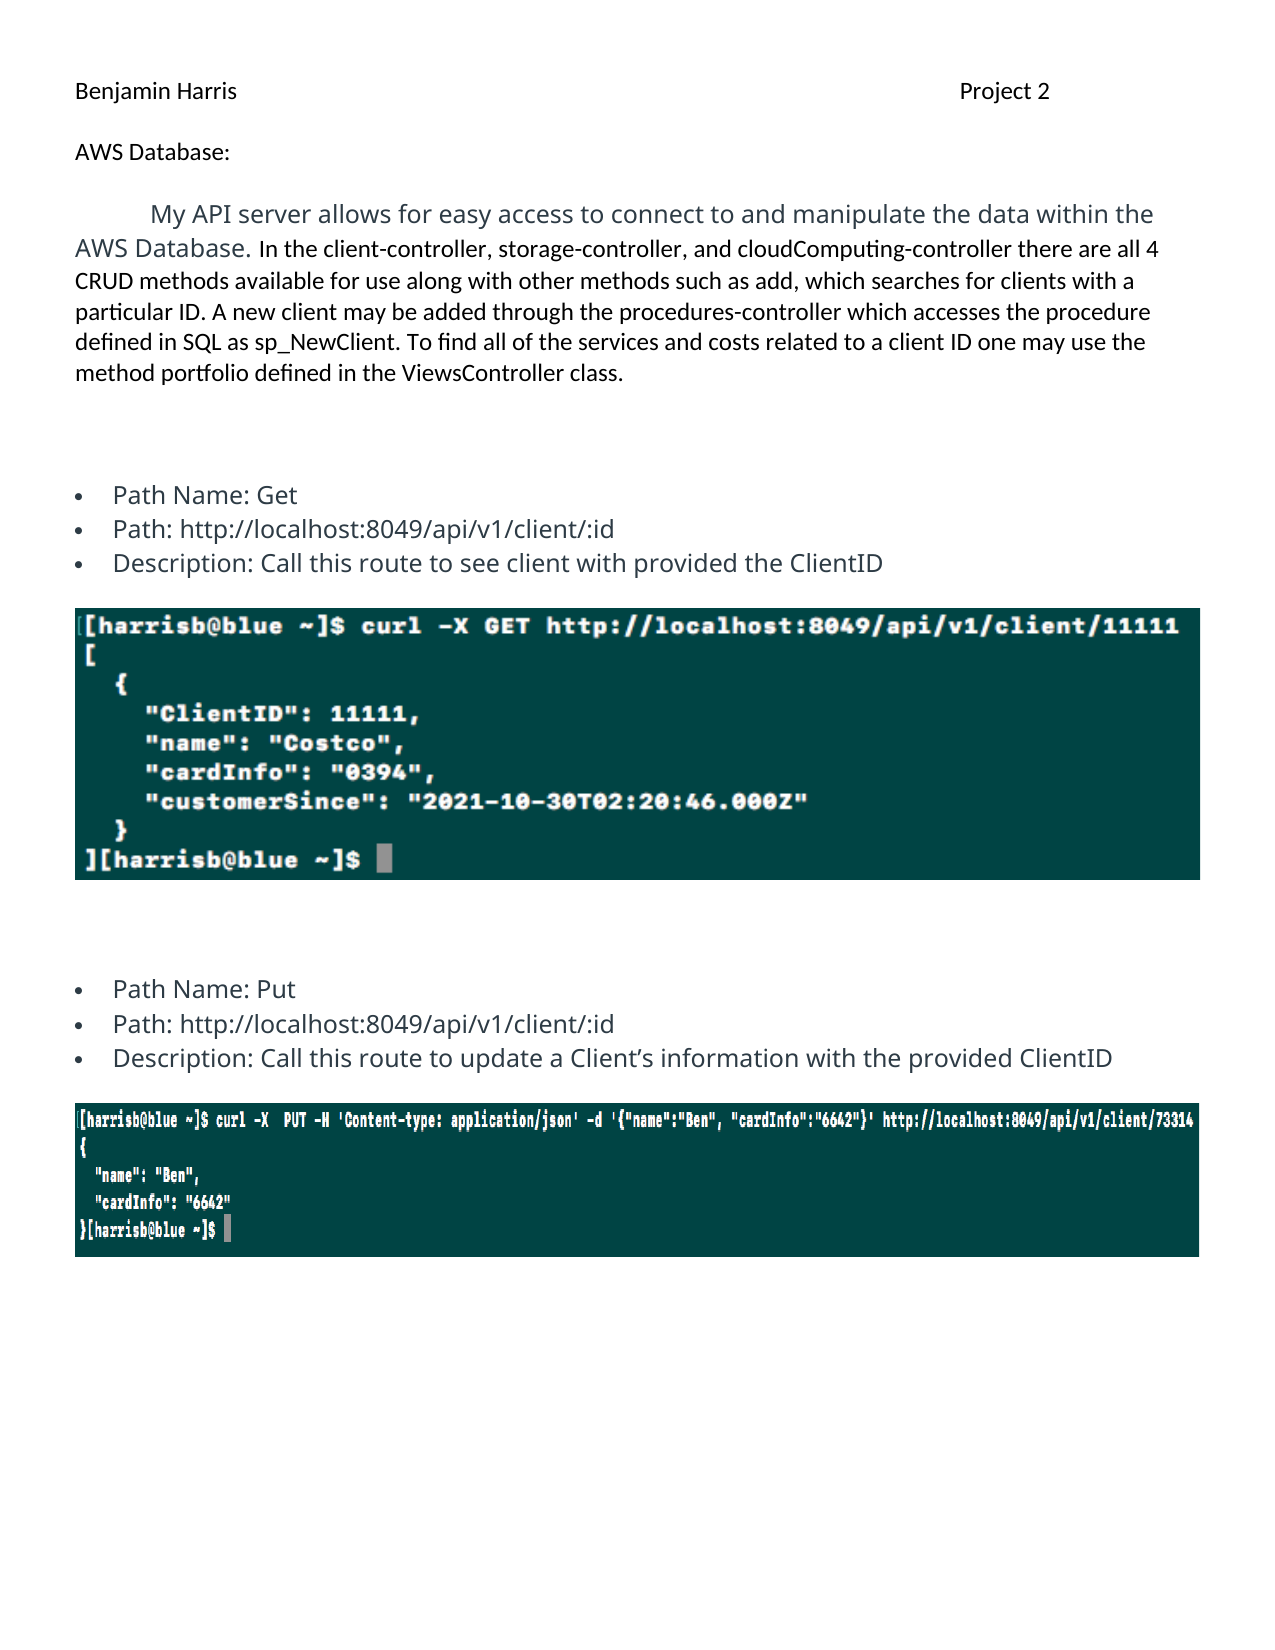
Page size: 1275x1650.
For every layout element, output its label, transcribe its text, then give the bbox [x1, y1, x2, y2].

picture [75, 1103, 1200, 1257]
picture [75, 608, 1200, 880]
list Description: Call this route to update a Client’s information with the provided ClientID [75, 1040, 1200, 1074]
list Description: Call this route to see client with provided the ClientID [75, 546, 1200, 580]
list Path: http://localhost:8049/api/v1/client/:id [75, 512, 1200, 546]
text My API server allows for easy access to connect to and manipulate the data within the AWS Database. In the client-controller, storage-controller, and cloudComputing-controller there are all 4 CRUD methods available for use along with other methods such as add, which searches for clients with a particular ID. A new client may be added through the procedures-controller which accesses the procedure defined in SQL as sp_NewClient. To find all of the services and costs related to a client ID one may use the method portfolio defined in the ViewsController class. [75, 197, 1200, 387]
list Path Name: Put [75, 972, 1200, 1006]
list Path: http://localhost:8049/api/v1/client/:id [75, 1006, 1200, 1040]
text AWS Database: [75, 136, 1200, 167]
list Path Name: Get [75, 477, 1200, 512]
